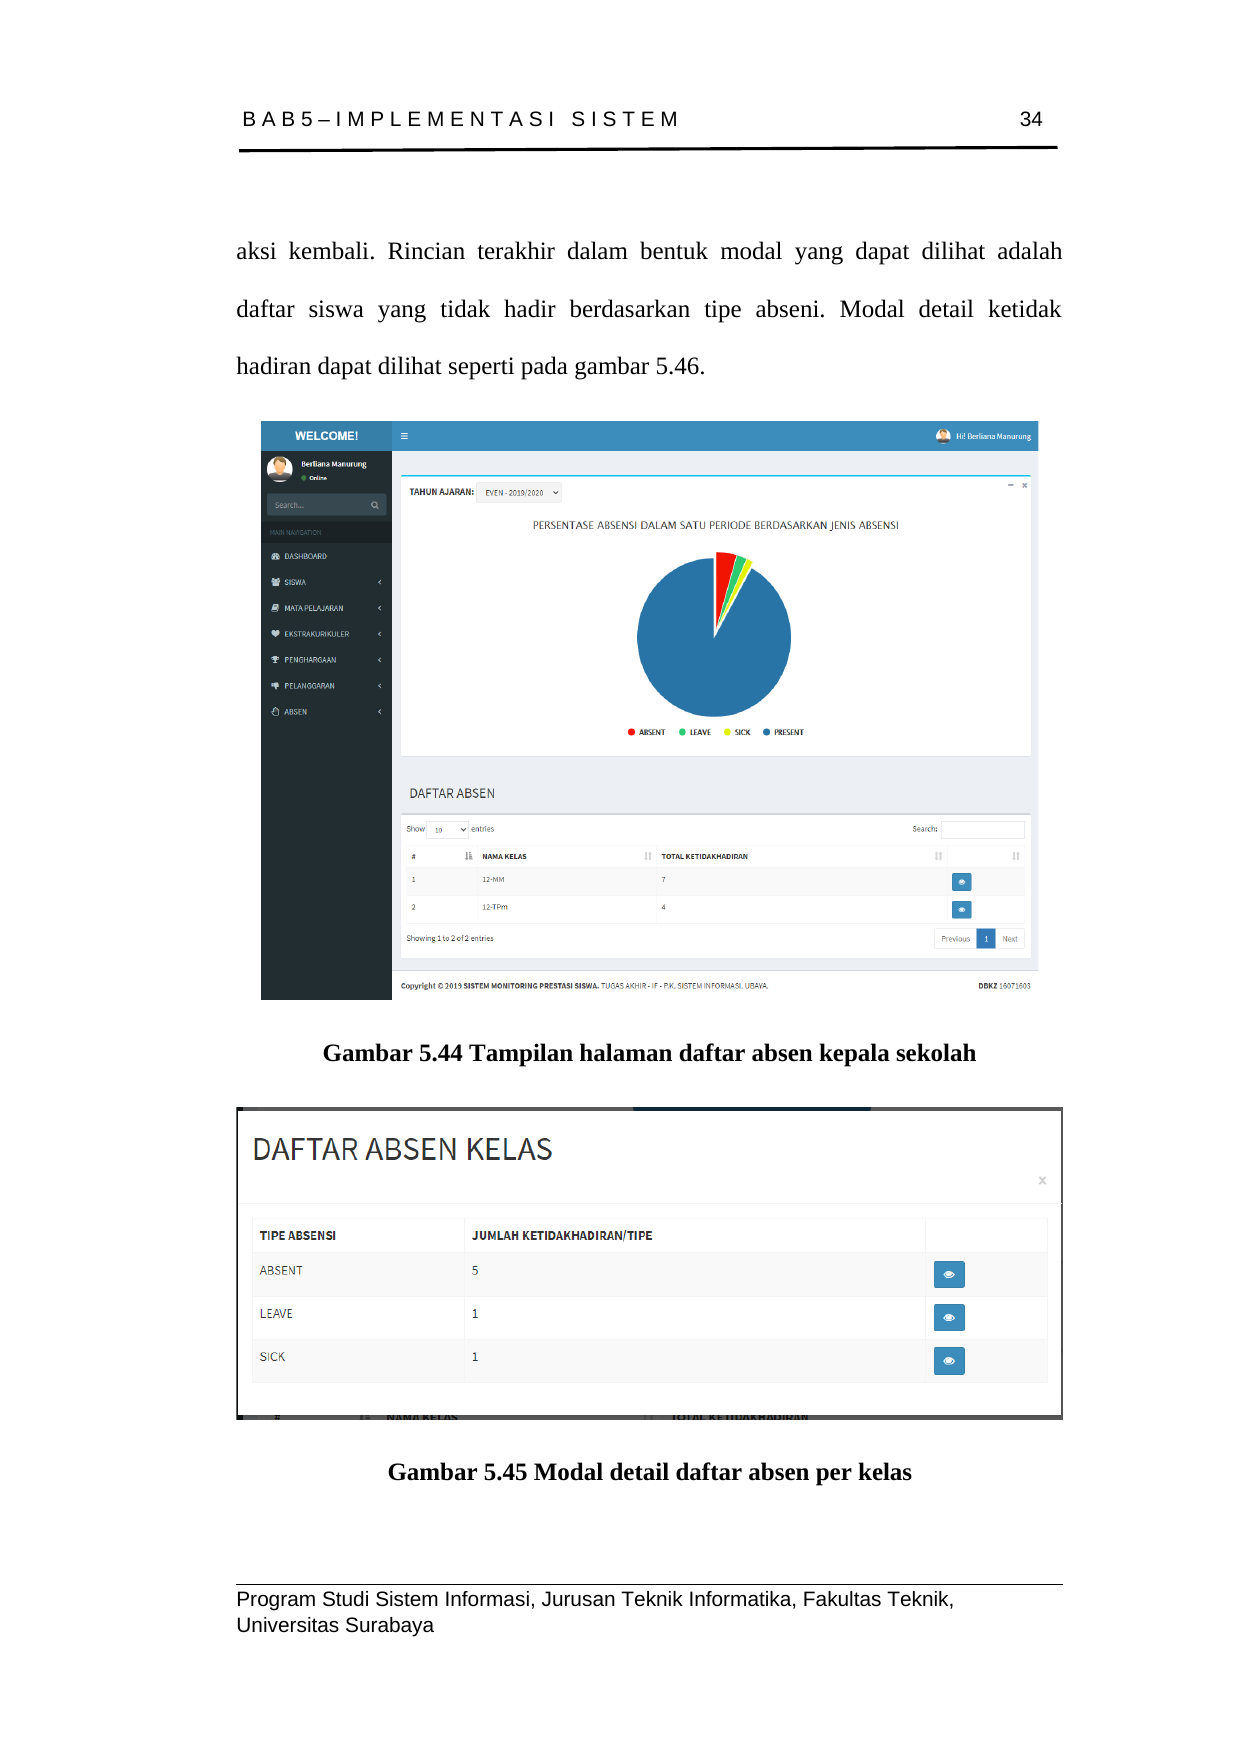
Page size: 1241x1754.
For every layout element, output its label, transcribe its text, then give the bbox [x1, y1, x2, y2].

picture [236, 1107, 1063, 1420]
text Gambar 5.44 Tampilan halaman daftar absen kepala sekolah [236, 1038, 1063, 1067]
picture [261, 421, 1039, 1000]
text Gambar 5.45 Modal detail daftar absen per kelas [236, 1457, 1063, 1486]
